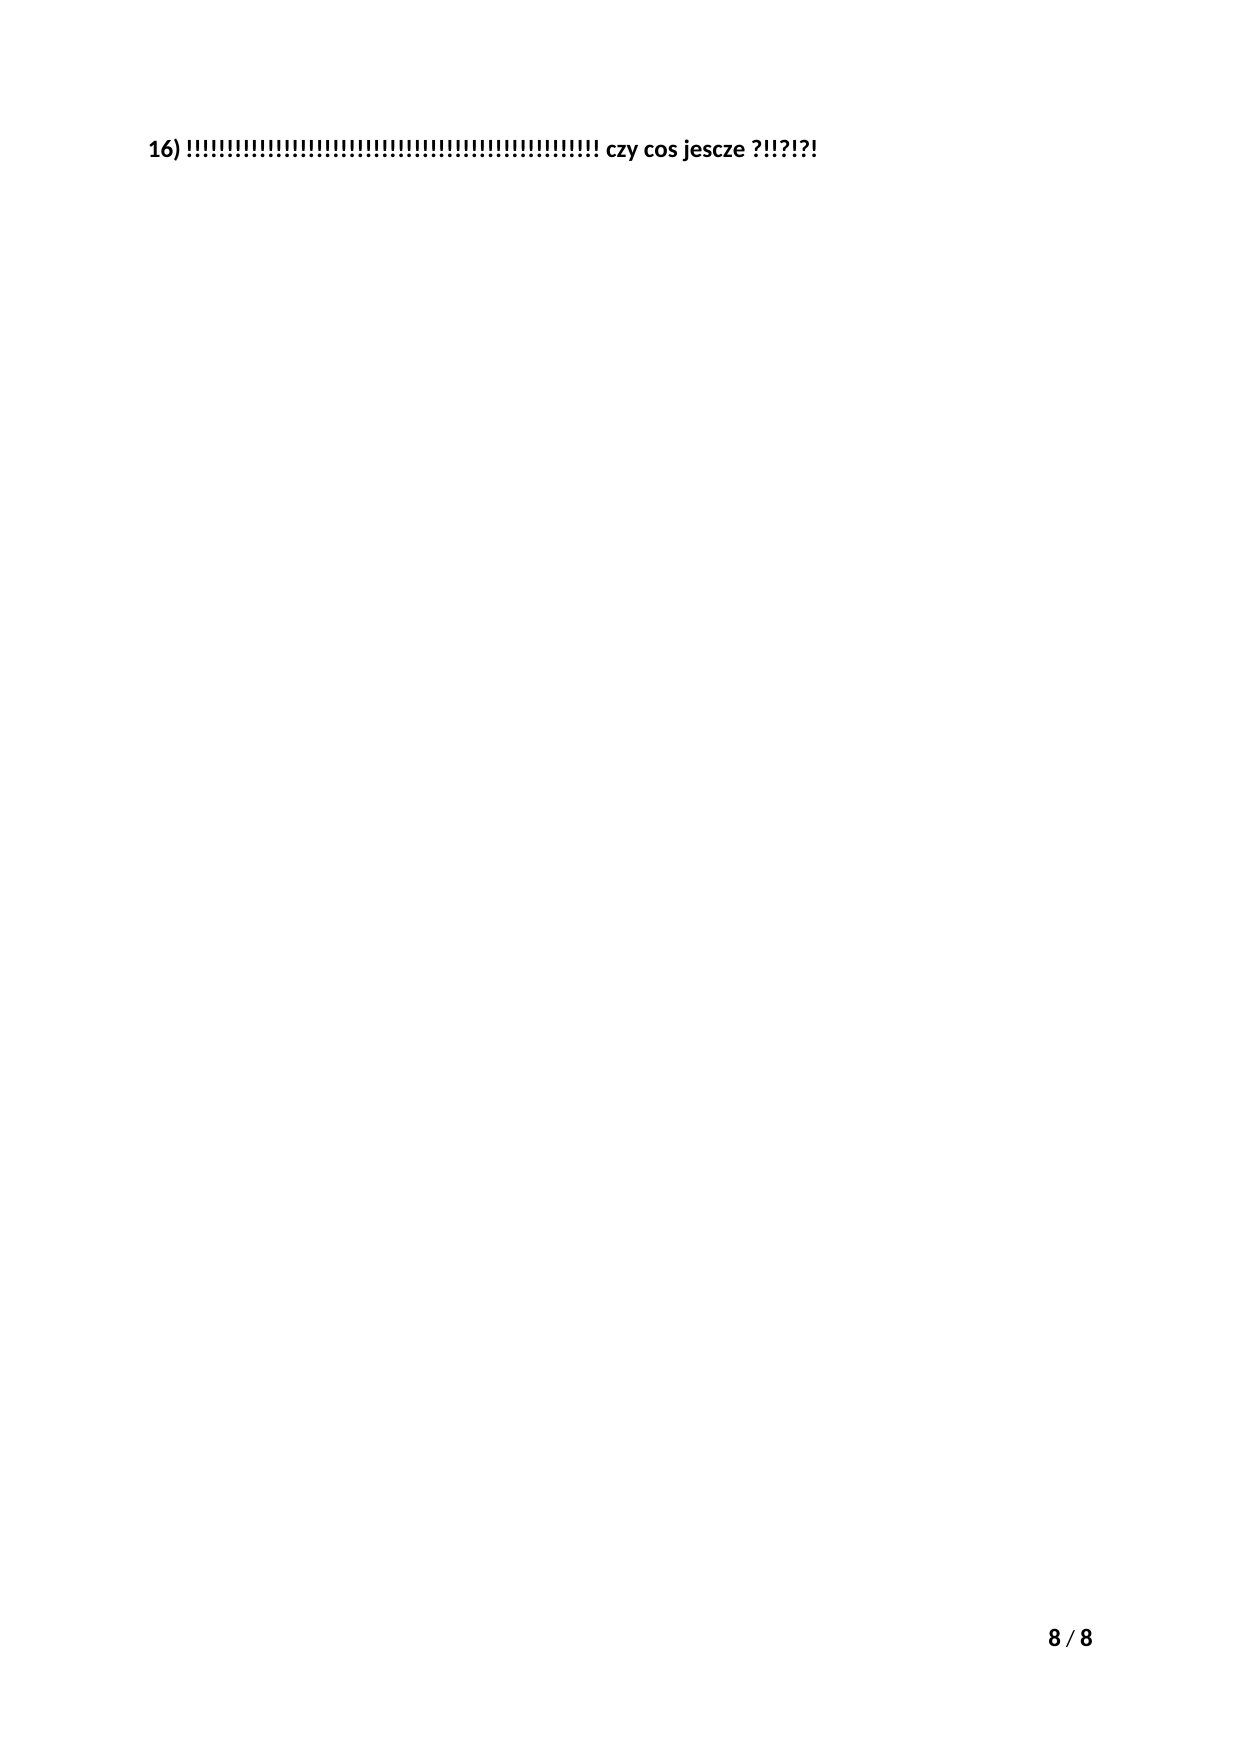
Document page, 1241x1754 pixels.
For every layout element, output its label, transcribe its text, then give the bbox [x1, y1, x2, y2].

list !!!!!!!!!!!!!!!!!!!!!!!!!!!!!!!!!!!!!!!!!!!!!!!!!!! czy cos jescze ?!!?!?! [148, 133, 1093, 163]
